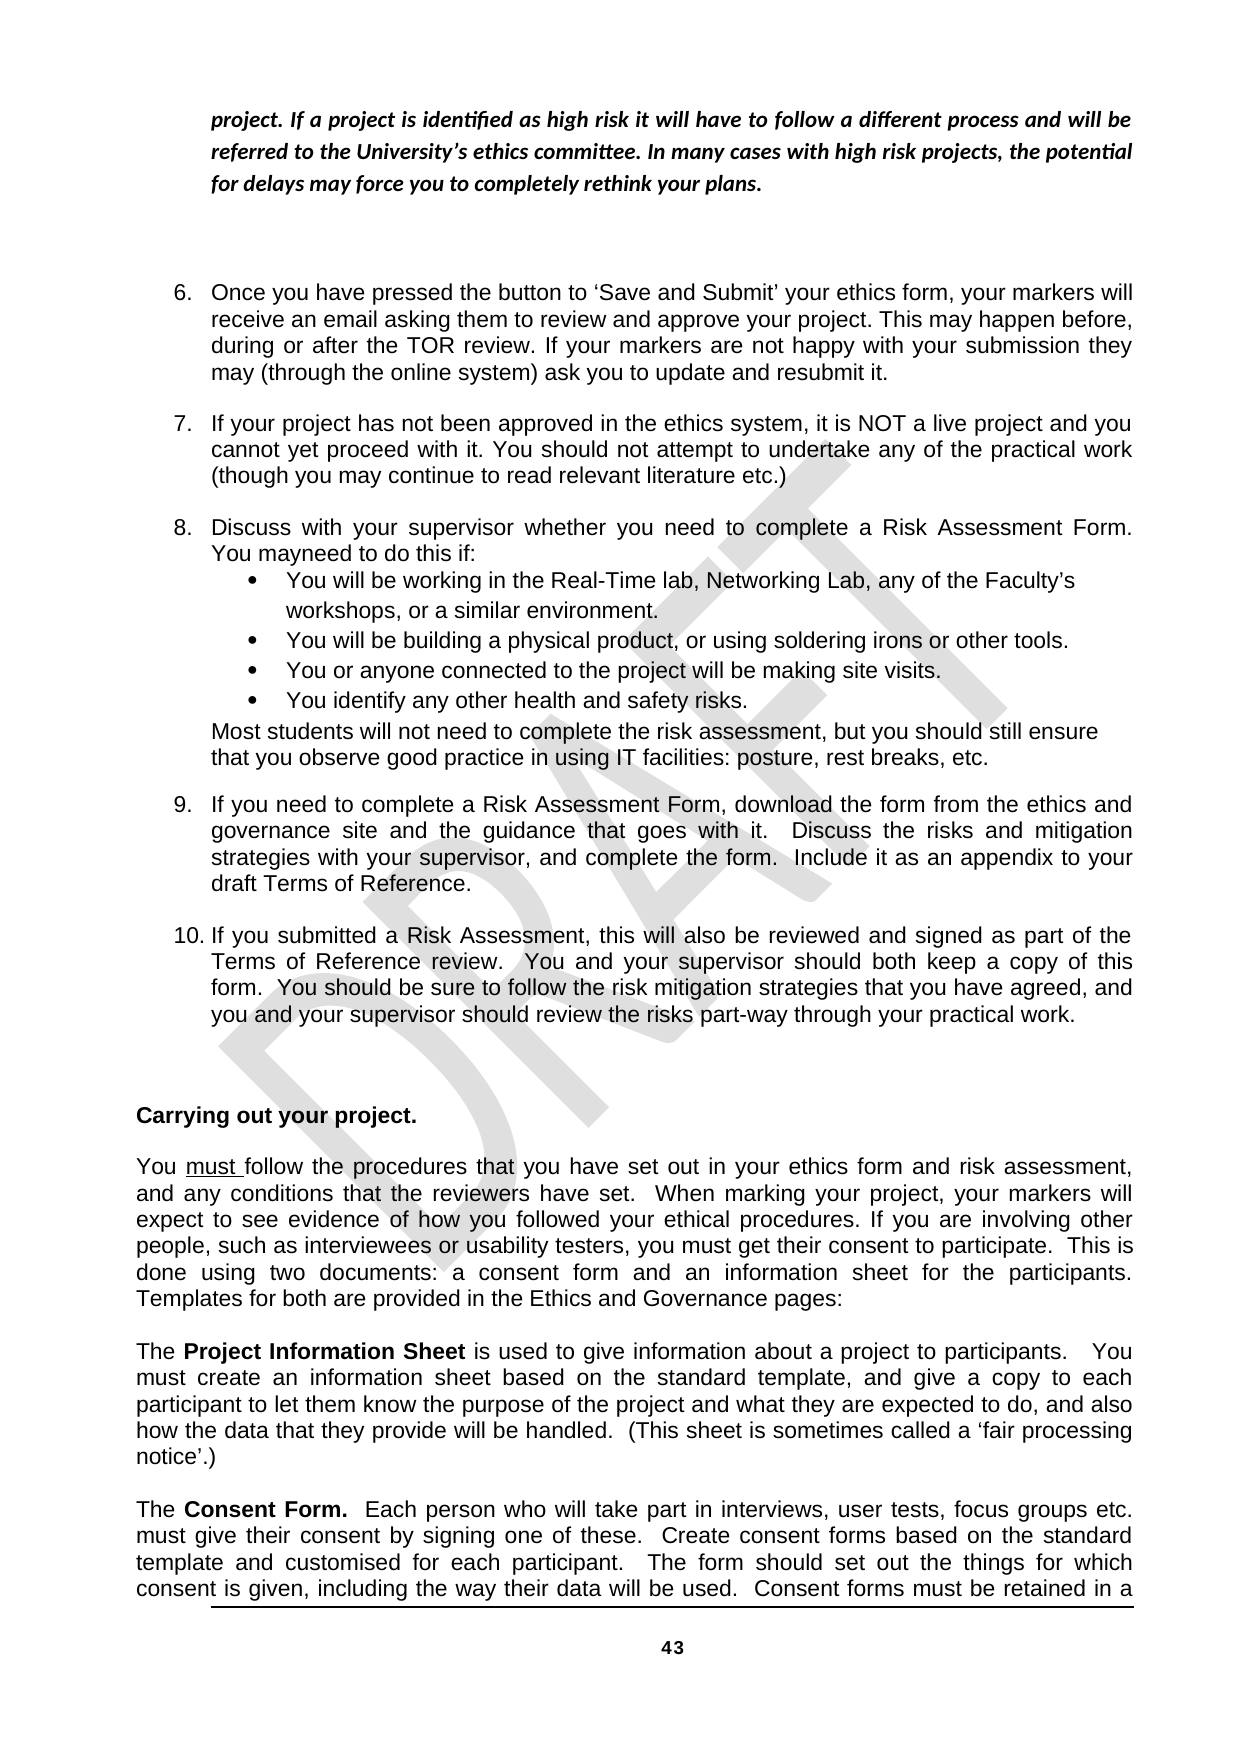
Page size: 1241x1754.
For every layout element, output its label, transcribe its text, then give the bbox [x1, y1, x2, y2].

list Once you have pressed the button to ‘Save and Submit’ your ethics form, your markers will receive an email asking them to review and approve your project. This may happen before, during or after the TOR review. If your markers are not happy with your submission they may (through the online system) ask you to update and resubmit it. [173, 279, 1134, 385]
list Most students will not need to complete the risk assessment, but you should still ensure that you observe good practice in using IT facilities: posture, rest breaks, etc. [211, 718, 1134, 770]
list Discuss with your supervisor whether you need to complete a Risk Assessment Form. You mayneed to do this if: [173, 514, 1134, 567]
text You must follow the procedures that you have set out in your ethics form and risk assessment, and any conditions that the reviewers have set. When marking your project, your markers will expect to see evidence of how you followed your ethical procedures. If you are involving other people, such as interviewees or usability testers, you must get their consent to participate. This is done using two documents: a consent form and an information sheet for the participants. Templates for both are provided in the Ethics and Governance pages: [136, 1153, 1134, 1311]
list You will be building a physical product, or using soldering irons or other tools. [248, 627, 1134, 653]
list You will be working in the Real-Time lab, Networking Lab, any of the Faculty’s workshops, or a similar environment. [248, 567, 1134, 623]
list If your project has not been approved in the ethics system, it is NOT a live project and you cannot yet proceed with it. You should not attempt to undertake any of the practical work (though you may continue to read relevant literature etc.) [173, 410, 1134, 489]
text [136, 1496, 1134, 1601]
text The Project Information Sheet is used to give information about a project to participants. You must create an information sheet based on the standard template, and give a copy to each participant to let them know the purpose of the project and what they are expected to do, and also how the data that they provide will be handled. (This sheet is sometimes called a ‘fair processing notice’.) [136, 1338, 1134, 1469]
subtitle Carrying out your project. [136, 1103, 1134, 1128]
list You or anyone connected to the project will be making site visits. [248, 657, 1134, 683]
list If you submitted a Risk Assessment, this will also be reviewed and signed as part of the Terms of Reference review. You and your supervisor should both keep a copy of this form. You should be sure to follow the risk mitigation strategies that you have agreed, and you and your supervisor should review the risks part-way through your practical work. [173, 922, 1134, 1027]
list You identify any other health and safety risks. [248, 687, 1134, 714]
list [211, 105, 1134, 197]
list If you need to complete a Risk Assessment Form, download the form from the ethics and governance site and the guidance that goes with it. Discuss the risks and mitigation strategies with your supervisor, and complete the form. Include it as an appendix to your draft Terms of Reference. [173, 791, 1134, 897]
